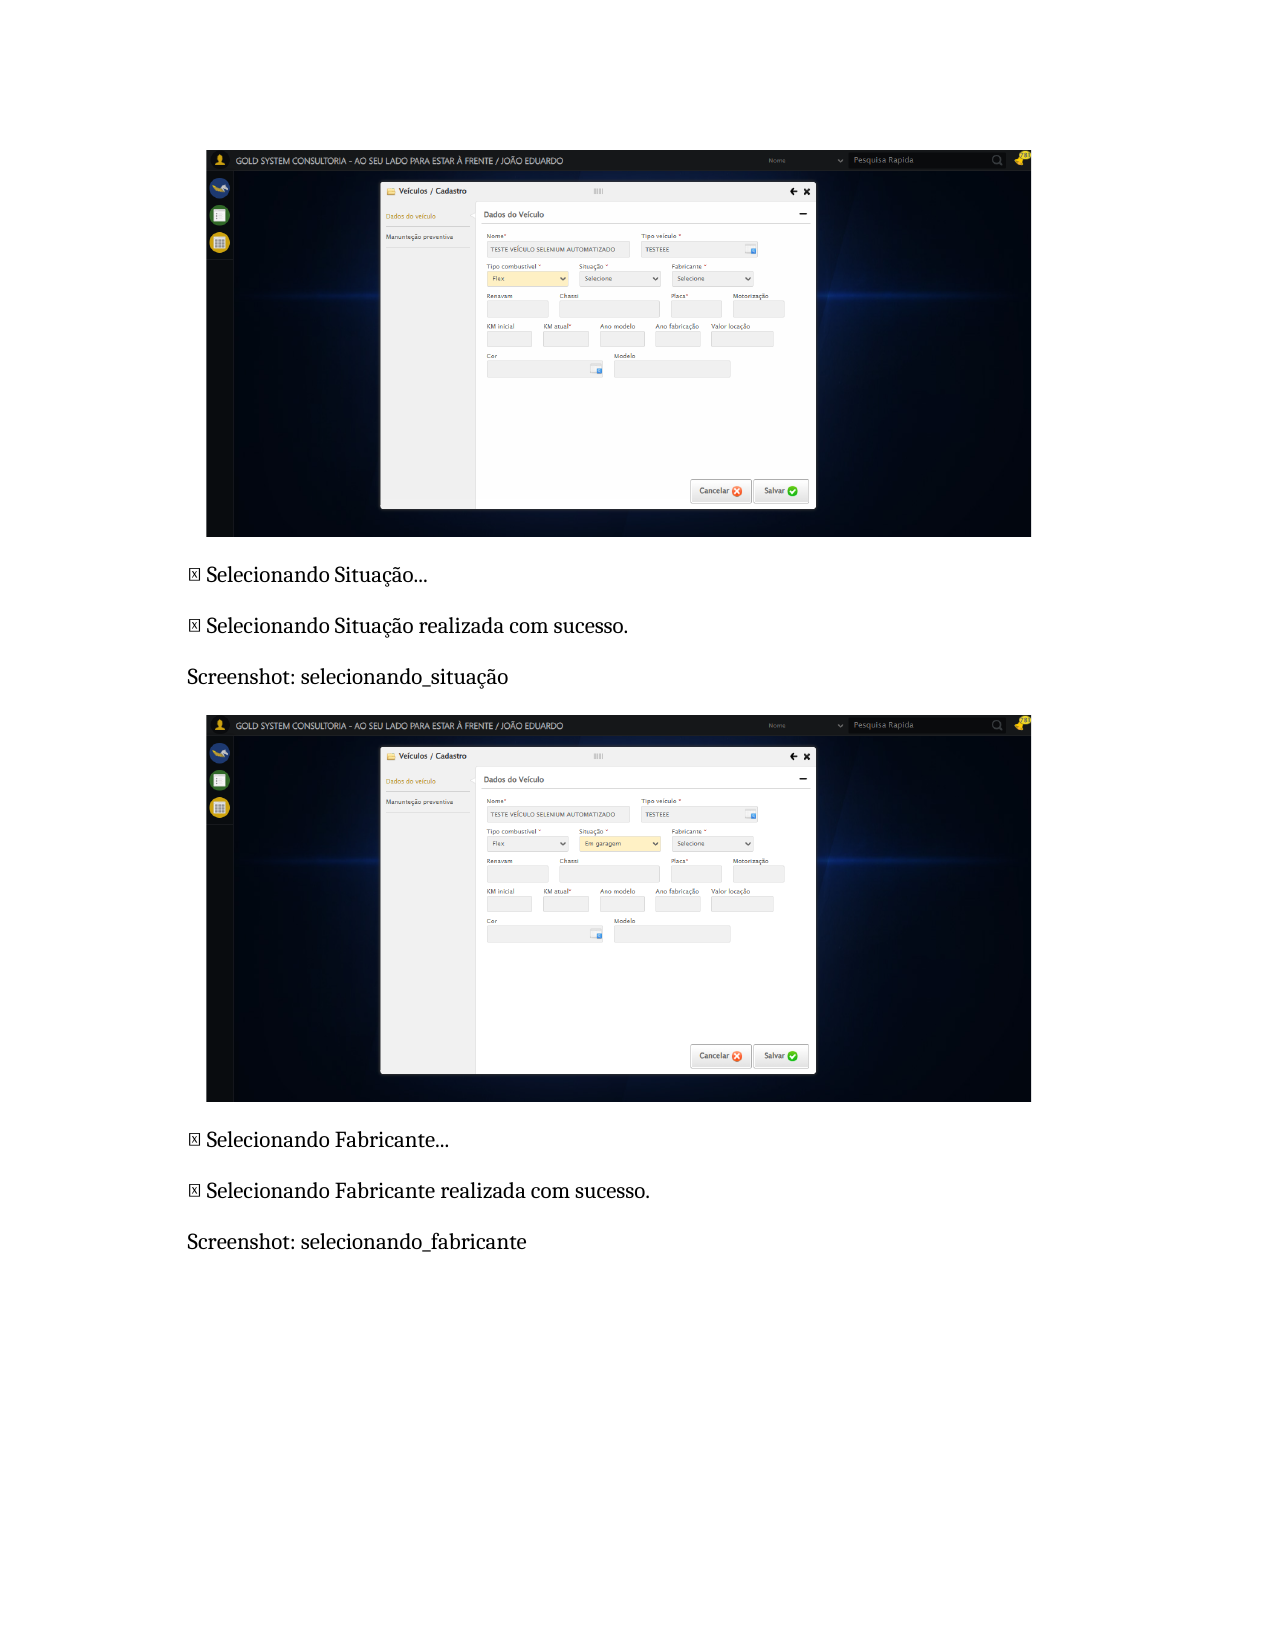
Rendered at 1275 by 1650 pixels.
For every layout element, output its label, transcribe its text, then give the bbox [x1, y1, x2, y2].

picture [206, 150, 1032, 537]
picture [206, 715, 1032, 1102]
text Screenshot: selecionando_fabricante [187, 1229, 1087, 1255]
text ✅ Selecionando Fabricante realizada com sucesso. [187, 1178, 1087, 1204]
text ✅ Selecionando Situação realizada com sucesso. [187, 613, 1087, 639]
text 🔄 Selecionando Situação... [187, 562, 1087, 588]
text Screenshot: selecionando_situação [187, 664, 1087, 690]
text 🔄 Selecionando Fabricante... [187, 1127, 1087, 1153]
